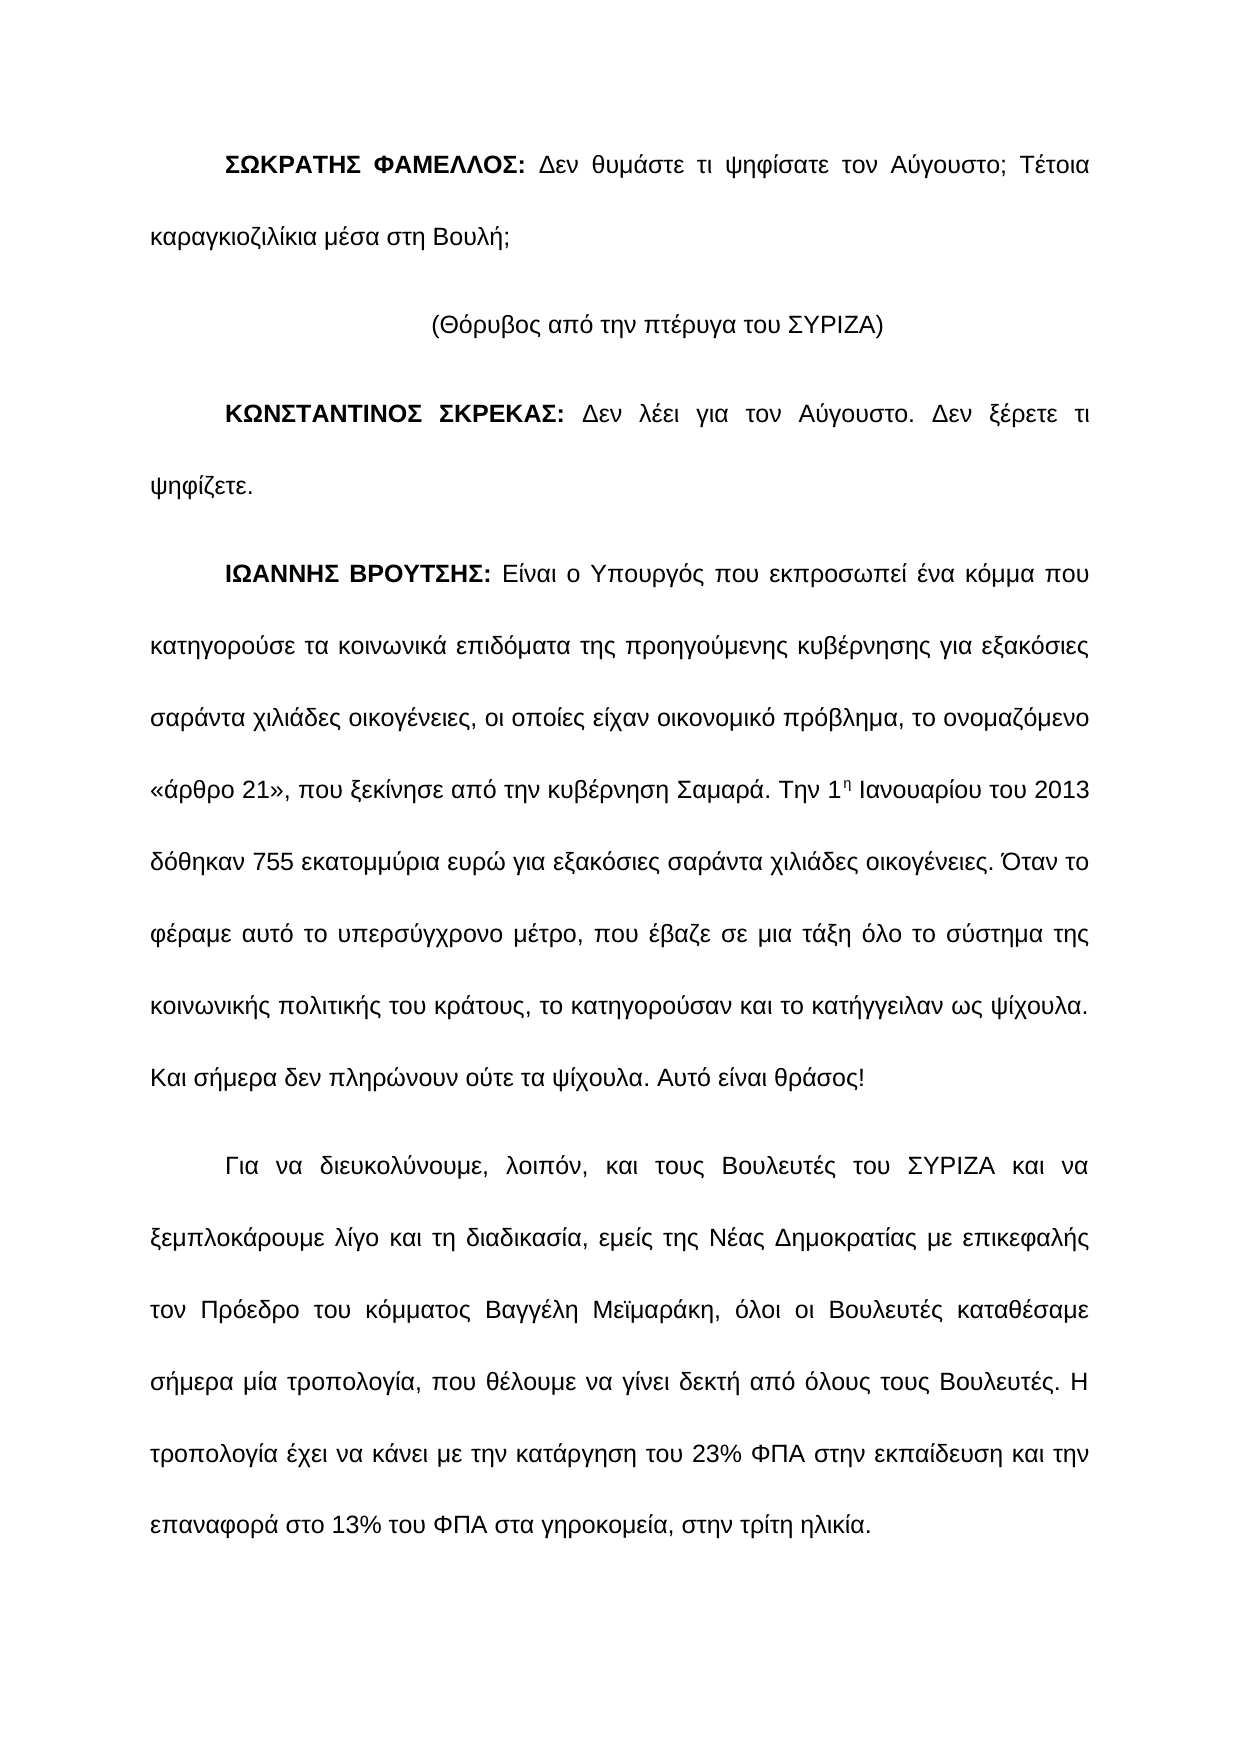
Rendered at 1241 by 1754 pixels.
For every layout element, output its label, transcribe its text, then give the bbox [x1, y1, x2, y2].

text (Θόρυβος από την πτέρυγα του ΣΥΡΙΖΑ) [150, 310, 1090, 339]
text Για να διευκολύνουμε, λοιπόν, και τους Βουλευτές του ΣΥΡΙΖΑ και να ξεμπλοκάρουμε λίγο και τη διαδικασία, εμείς της Νέας Δημοκρατίας με επικεφαλής τον Πρόεδρο του κόμματος Βαγγέλη Μεϊμαράκη, όλοι οι Βουλευτές καταθέσαμε σήμερα μία τροπολογία, που θέλουμε να γίνει δεκτή από όλους τους Βουλευτές. Η τροπολογία έχει να κάνει με την κατάργηση του 23% ΦΠΑ στην εκπαίδευση και την επαναφορά στο 13% του ΦΠΑ στα γηροκομεία, στην τρίτη ηλικία. [150, 1151, 1090, 1539]
text ΚΩΝΣΤΑΝΤΙΝΟΣ ΣΚΡΕΚΑΣ: Δεν λέει για τον Αύγουστο. Δεν ξέρετε τι ψηφίζετε. [150, 399, 1090, 499]
text ΣΩΚΡΑΤΗΣ ΦΑΜΕΛΛΟΣ: Δεν θυμάστε τι ψηφίσατε τον Αύγουστο; Τέτοια καραγκιοζιλίκια μέσα στη Βουλή; [150, 150, 1090, 251]
text ΙΩΑΝΝΗΣ ΒΡΟΥΤΣΗΣ: Είναι ο Υπουργός που εκπροσωπεί ένα κόμμα που κατηγορούσε τα κοινωνικά επιδόματα της προηγούμενης κυβέρνησης για εξακόσιες σαράντα χιλιάδες οικογένειες, οι οποίες είχαν οικονομικό πρόβλημα, το ονομαζόμενο «άρθρο 21», που ξεκίνησε από την κυβέρνηση Σαμαρά. Την 1η Ιανουαρίου του 2013 δόθηκαν 755 εκατομμύρια ευρώ για εξακόσιες σαράντα χιλιάδες οικογένειες. Όταν το φέραμε αυτό το υπερσύγχρονο μέτρο, που έβαζε σε μια τάξη όλο το σύστημα της κοινωνικής πολιτικής του κράτους, το κατηγορούσαν και το κατήγγειλαν ως ψίχουλα. Και σήμερα δεν πληρώνουν ούτε τα ψίχουλα. Αυτό είναι θράσος! [150, 559, 1090, 1091]
